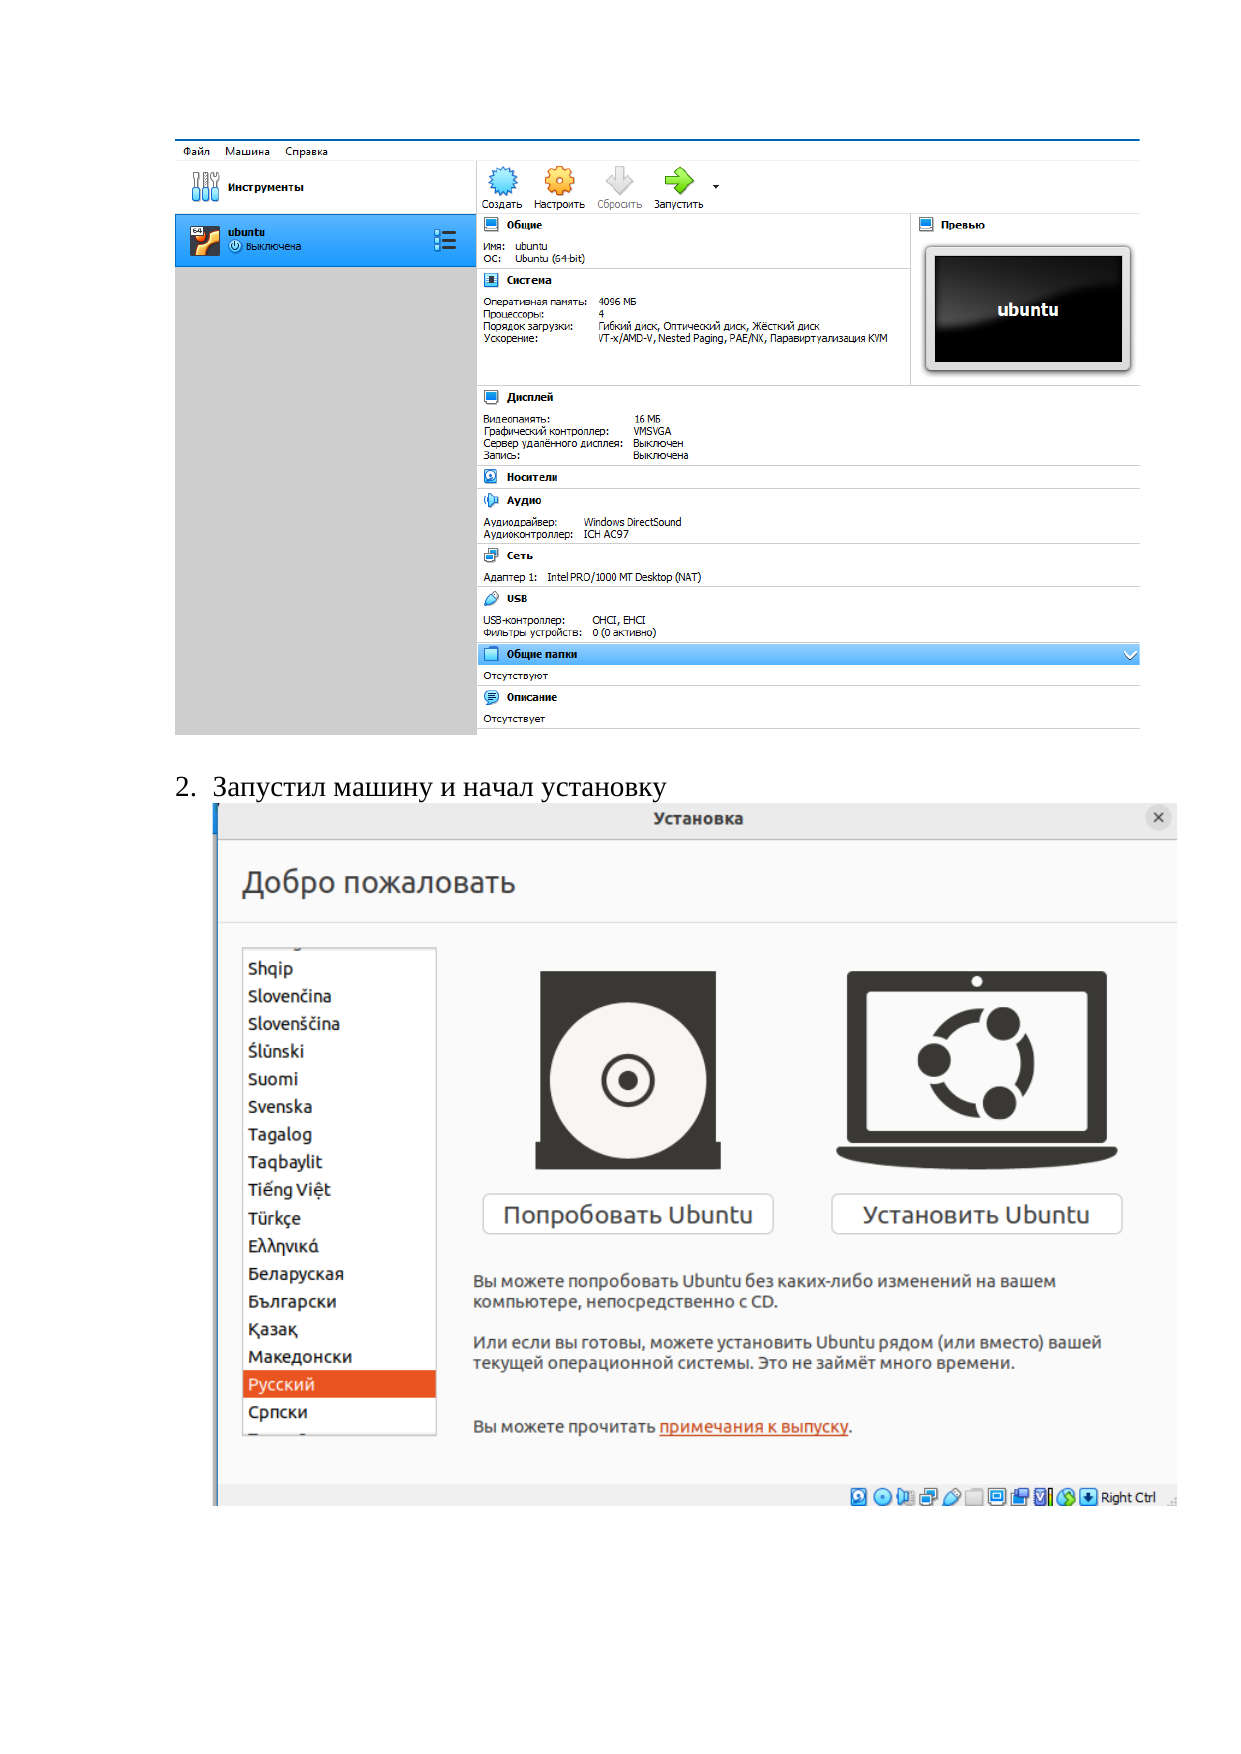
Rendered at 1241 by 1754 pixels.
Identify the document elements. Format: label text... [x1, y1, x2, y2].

list Запустил машину и начал установку [175, 769, 1103, 802]
picture [212, 803, 1178, 1506]
picture [175, 139, 1140, 735]
